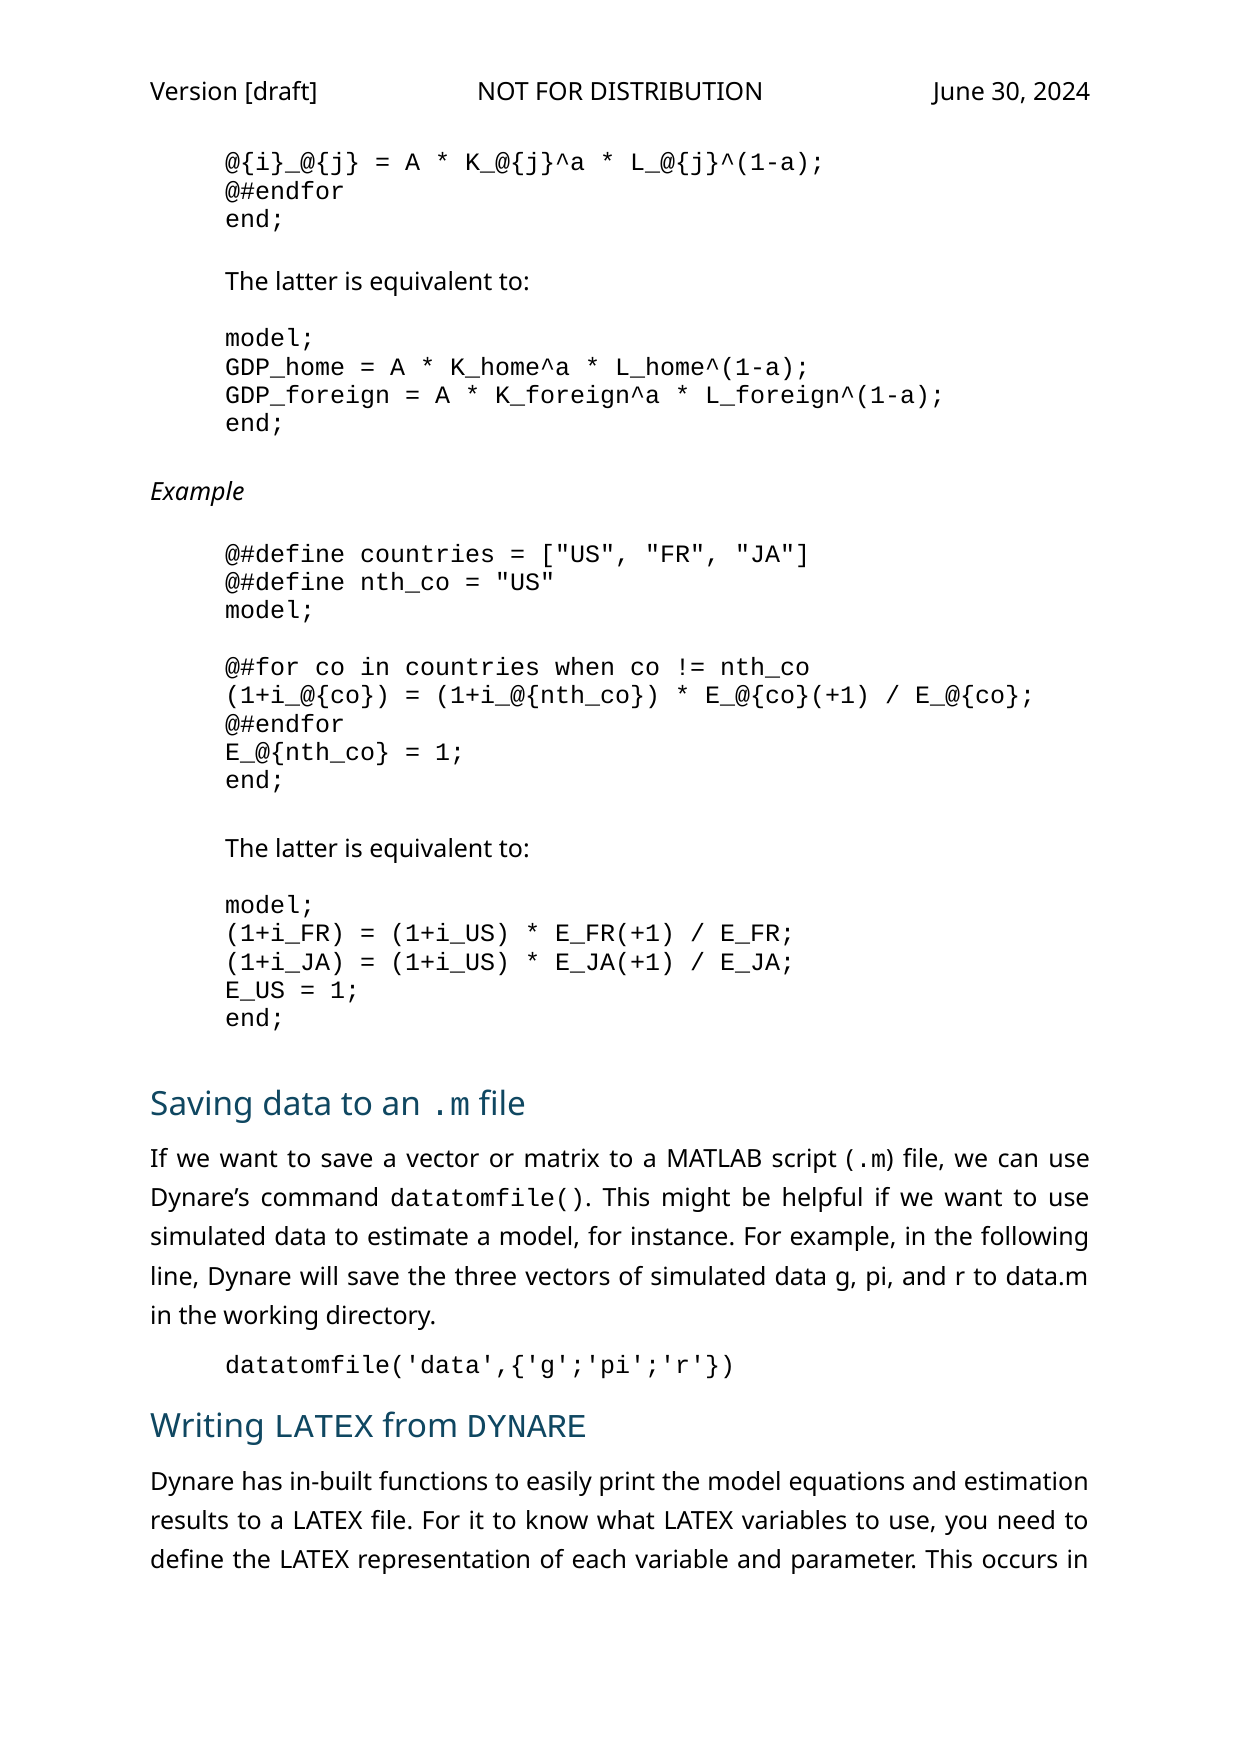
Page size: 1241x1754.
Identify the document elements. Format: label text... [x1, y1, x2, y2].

text If we want to save a vector or matrix to a MATLAB script (.m) file, we can use Dynare’s command datatomfile(). This might be helpful if we want to use simulated data to estimate a model, for instance. For example, in the following line, Dynare will save the three vectors of simulated data g, pi, and r to data.m in the working directory. [150, 1140, 1090, 1331]
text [225, 382, 1090, 411]
text (1+i_JA) = (1+i_US) * E_JA(+1) / E_JA; [225, 949, 1090, 978]
text E_@{nth_co} = 1; [225, 739, 1090, 768]
text @{i}_@{j} = A * K_@{j}^a * L_@{j}^(1-a); [225, 150, 1090, 178]
text @#define countries = ["US", "FR", "JA"] [225, 541, 1090, 569]
text @#define nth_co = "US" [225, 569, 1090, 598]
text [150, 1463, 1090, 1576]
text @#endfor [225, 178, 1090, 207]
text end; [225, 207, 1090, 235]
subtitle Saving data to an .m file [150, 1079, 1090, 1125]
text E_US = 1; [225, 978, 1090, 1006]
text (1+i_@{co}) = (1+i_@{nth_co}) * E_@{co}(+1) / E_@{co}; [225, 683, 1090, 711]
subtitle Writing LATEX from DYNARE [150, 1402, 1090, 1448]
text The latter is equivalent to: [225, 263, 1090, 297]
text model; [225, 598, 1090, 626]
text @#for co in countries when co != nth_co [225, 654, 1090, 683]
text Example [150, 473, 1090, 507]
text end; [225, 1006, 1090, 1034]
text end; [225, 411, 1090, 439]
text end; [225, 768, 1090, 796]
text GDP_home = A * K_home^a * L_home^(1-a); [225, 354, 1090, 382]
text @#endfor [225, 711, 1090, 739]
text The latter is equivalent to: [225, 830, 1090, 864]
text model; [225, 326, 1090, 354]
text datatomfile('data',{'g';'pi';'r'}) [225, 1353, 1090, 1381]
text model; [225, 893, 1090, 921]
text (1+i_FR) = (1+i_US) * E_FR(+1) / E_FR; [225, 921, 1090, 949]
